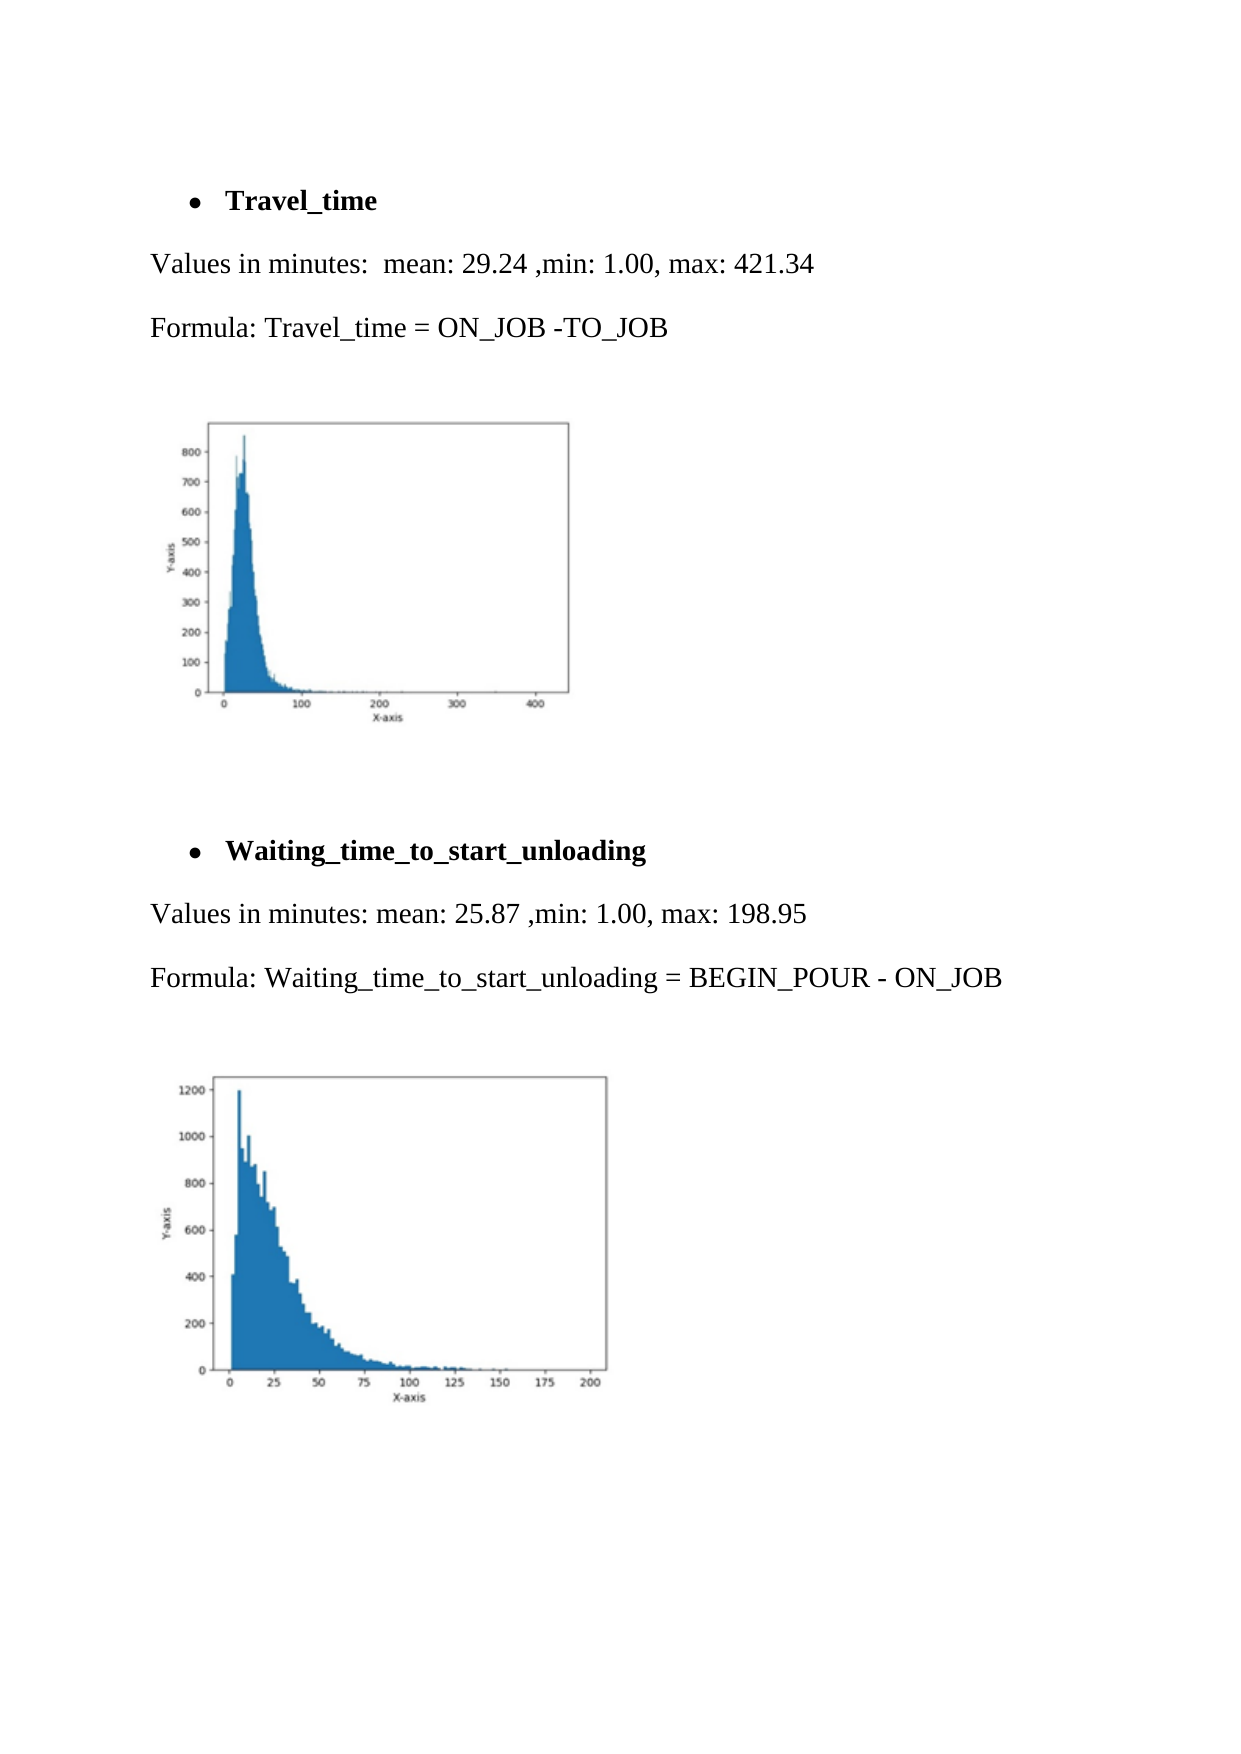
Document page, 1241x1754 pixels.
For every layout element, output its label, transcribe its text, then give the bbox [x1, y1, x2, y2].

picture [150, 1031, 657, 1412]
picture [150, 381, 614, 731]
list Travel_time [187, 183, 1090, 217]
text Formula: Travel_time = ON_JOB -TO_JOB [150, 310, 1090, 344]
text Formula: Waiting_time_to_start_unloading = BEGIN_POUR - ON_JOB [150, 960, 1090, 994]
text Values in minutes: mean: 29.24 ,min: 1.00, max: 421.34 [150, 247, 1090, 280]
text Values in minutes: mean: 25.87 ,min: 1.00, max: 198.95 [150, 897, 1090, 930]
list Waiting_time_to_start_unloading [187, 833, 1090, 867]
